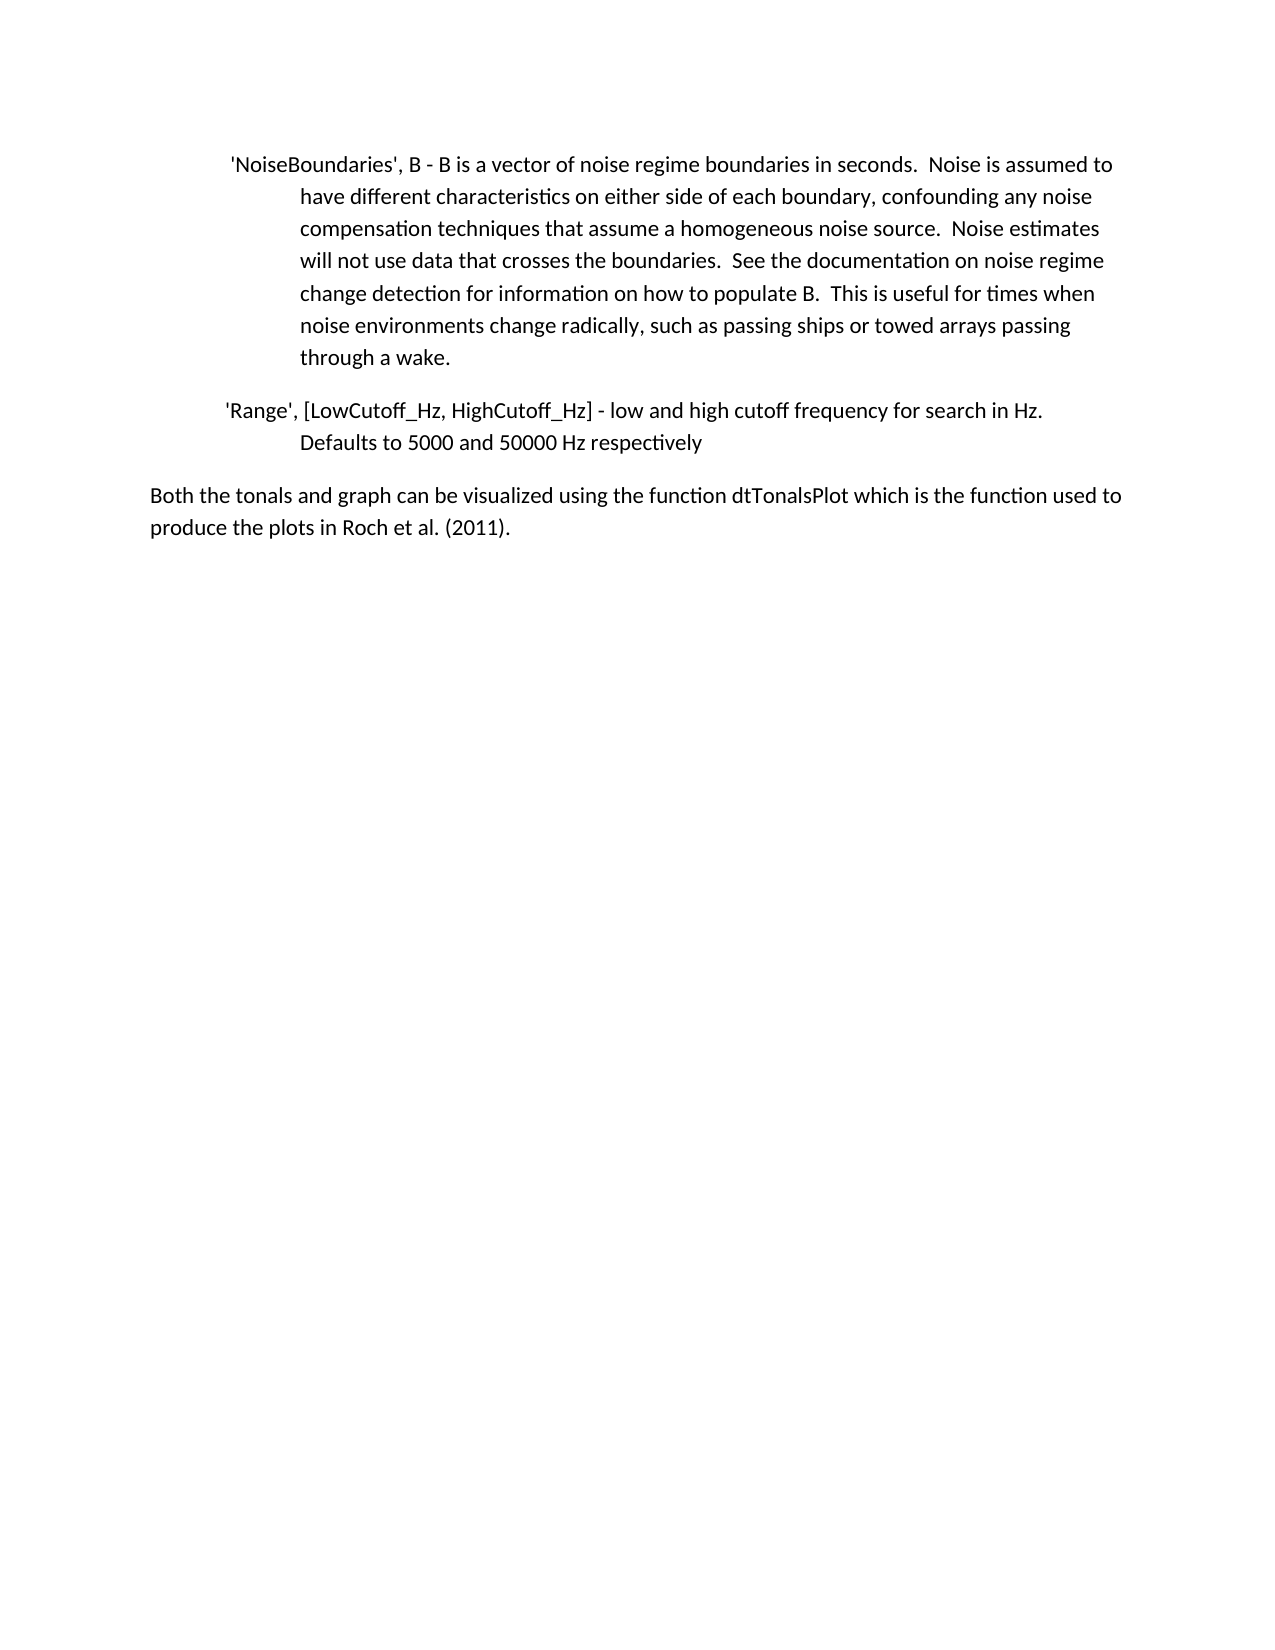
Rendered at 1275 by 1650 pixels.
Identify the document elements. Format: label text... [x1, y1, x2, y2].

text 'Range', [LowCutoff_Hz, HighCutoff_Hz] - low and high cutoff frequency for search in Hz. Defaults to 5000 and 50000 Hz respectively [225, 396, 1125, 456]
text Both the tonals and graph can be visualized using the function dtTonalsPlot which is the function used to produce the plots in Roch et al. (2011). [150, 481, 1125, 542]
